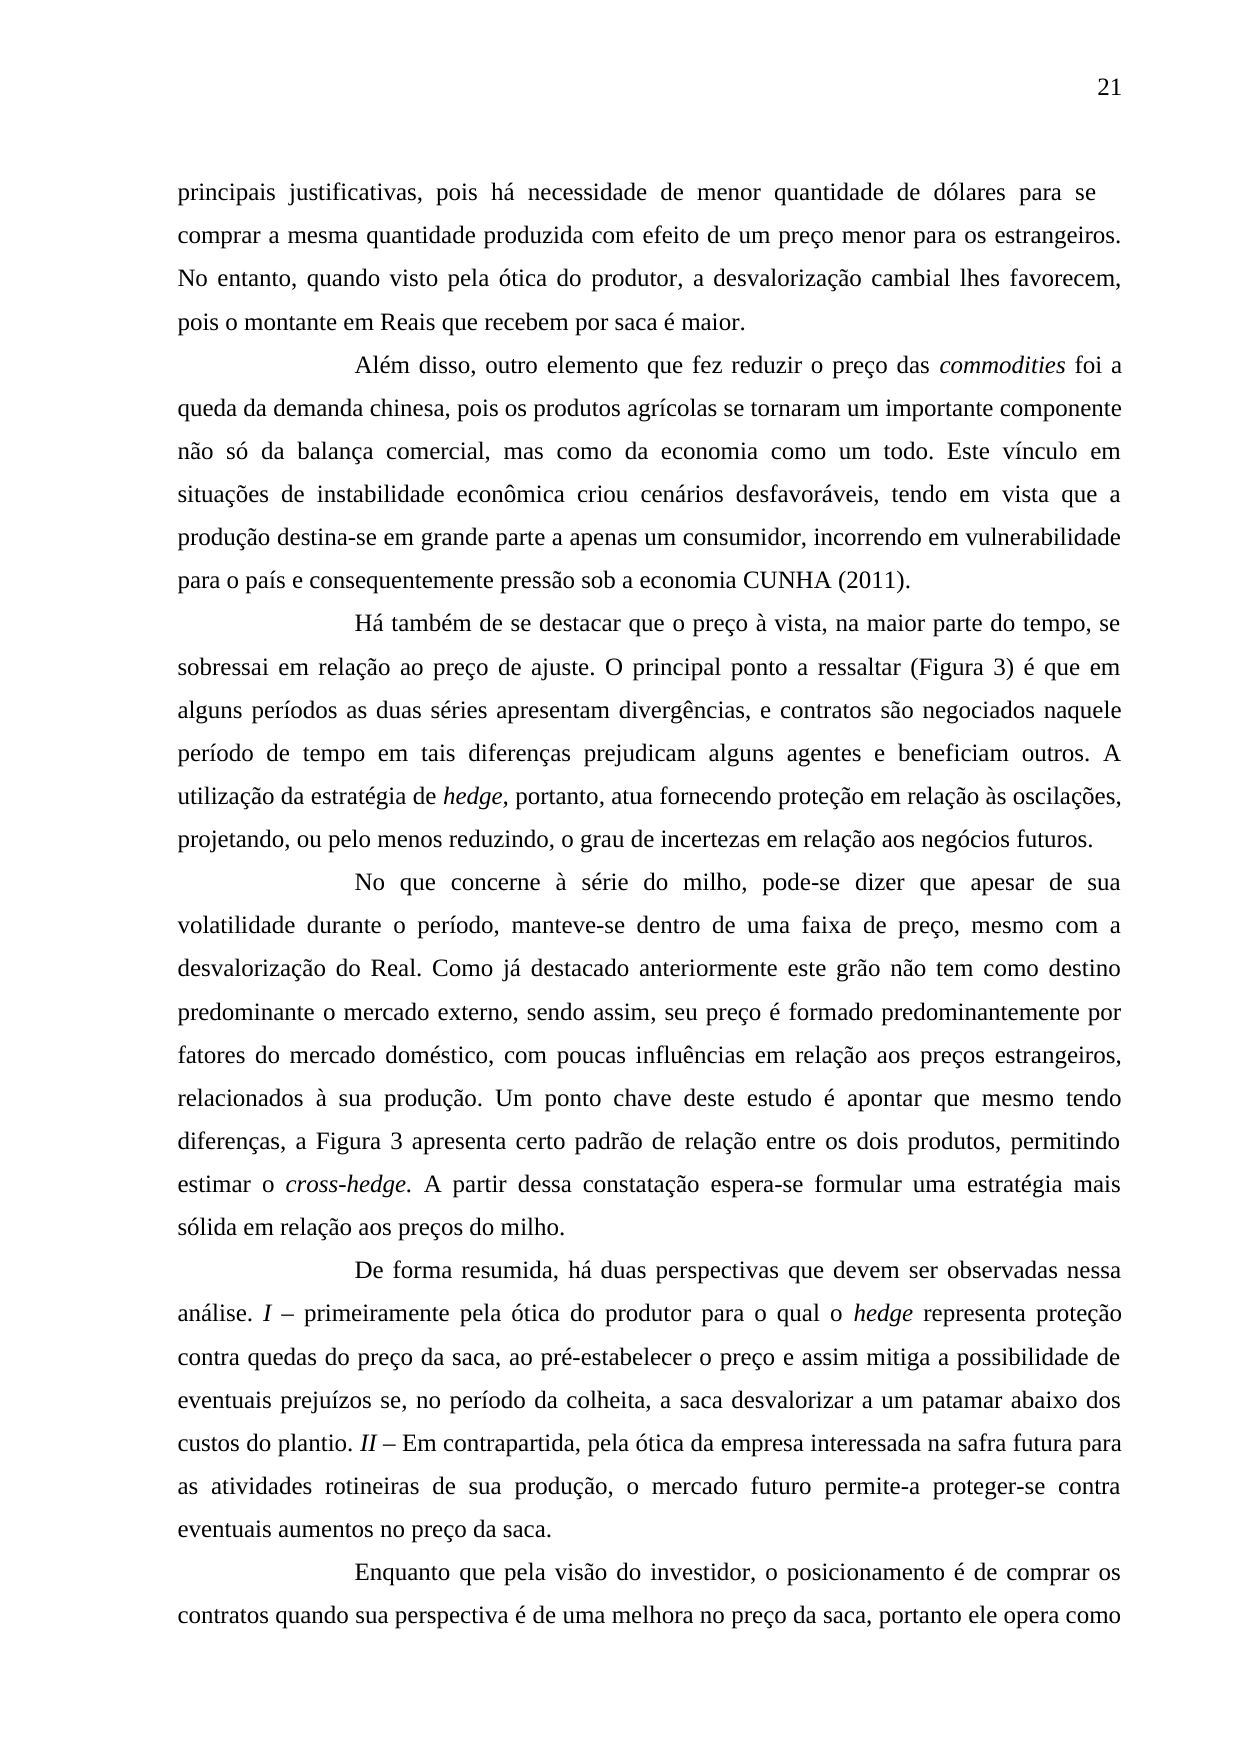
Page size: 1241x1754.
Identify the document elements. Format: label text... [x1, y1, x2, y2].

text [177, 177, 1122, 335]
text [177, 1557, 1122, 1629]
text Além disso, outro elemento que fez reduzir o preço das commodities foi a queda da demanda chinesa, pois os produtos agrícolas se tornaram um importante componente não só da balança comercial, mas como da economia como um todo. Este vínculo em situações de instabilidade econômica criou cenários desfavoráveis, tendo em vista que a produção destina-se em grande parte a apenas um consumidor, incorrendo em vulnerabilidade para o país e consequentemente pressão sob a economia CUNHA (2011). [177, 350, 1122, 594]
text Há também de se destacar que o preço à vista, na maior parte do tempo, se sobressai em relação ao preço de ajuste. O principal ponto a ressaltar (Figura 3) é que em alguns períodos as duas séries apresentam divergências, e contratos são negociados naquele período de tempo em tais diferenças prejudicam alguns agentes e beneficiam outros. A utilização da estratégia de hedge, portanto, atua fornecendo proteção em relação às oscilações, projetando, ou pelo menos reduzindo, o grau de incertezas em relação aos negócios futuros. [177, 608, 1122, 853]
text De forma resumida, há duas perspectivas que devem ser observadas nessa análise. I – primeiramente pela ótica do produtor para o qual o hedge representa proteção contra quedas do preço da saca, ao pré-estabelecer o preço e assim mitiga a possibilidade de eventuais prejuízos se, no período da colheita, a saca desvalorizar a um patamar abaixo dos custos do plantio. II – Em contrapartida, pela ótica da empresa interessada na safra futura para as atividades rotineiras de sua produção, o mercado futuro permite-a proteger-se contra eventuais aumentos no preço da saca. [177, 1255, 1122, 1543]
text No que concerne à série do milho, pode-se dizer que apesar de sua volatilidade durante o período, manteve-se dentro de uma faixa de preço, mesmo com a desvalorização do Real. Como já destacado anteriormente este grão não tem como destino predominante o mercado externo, sendo assim, seu preço é formado predominantemente por fatores do mercado doméstico, com poucas influências em relação aos preços estrangeiros, relacionados à sua produção. Um ponto chave deste estudo é apontar que mesmo tendo diferenças, a Figura 3 apresenta certo padrão de relação entre os dois produtos, permitindo estimar o cross-hedge. A partir dessa constatação espera-se formular uma estratégia mais sólida em relação aos preços do milho. [177, 867, 1122, 1241]
